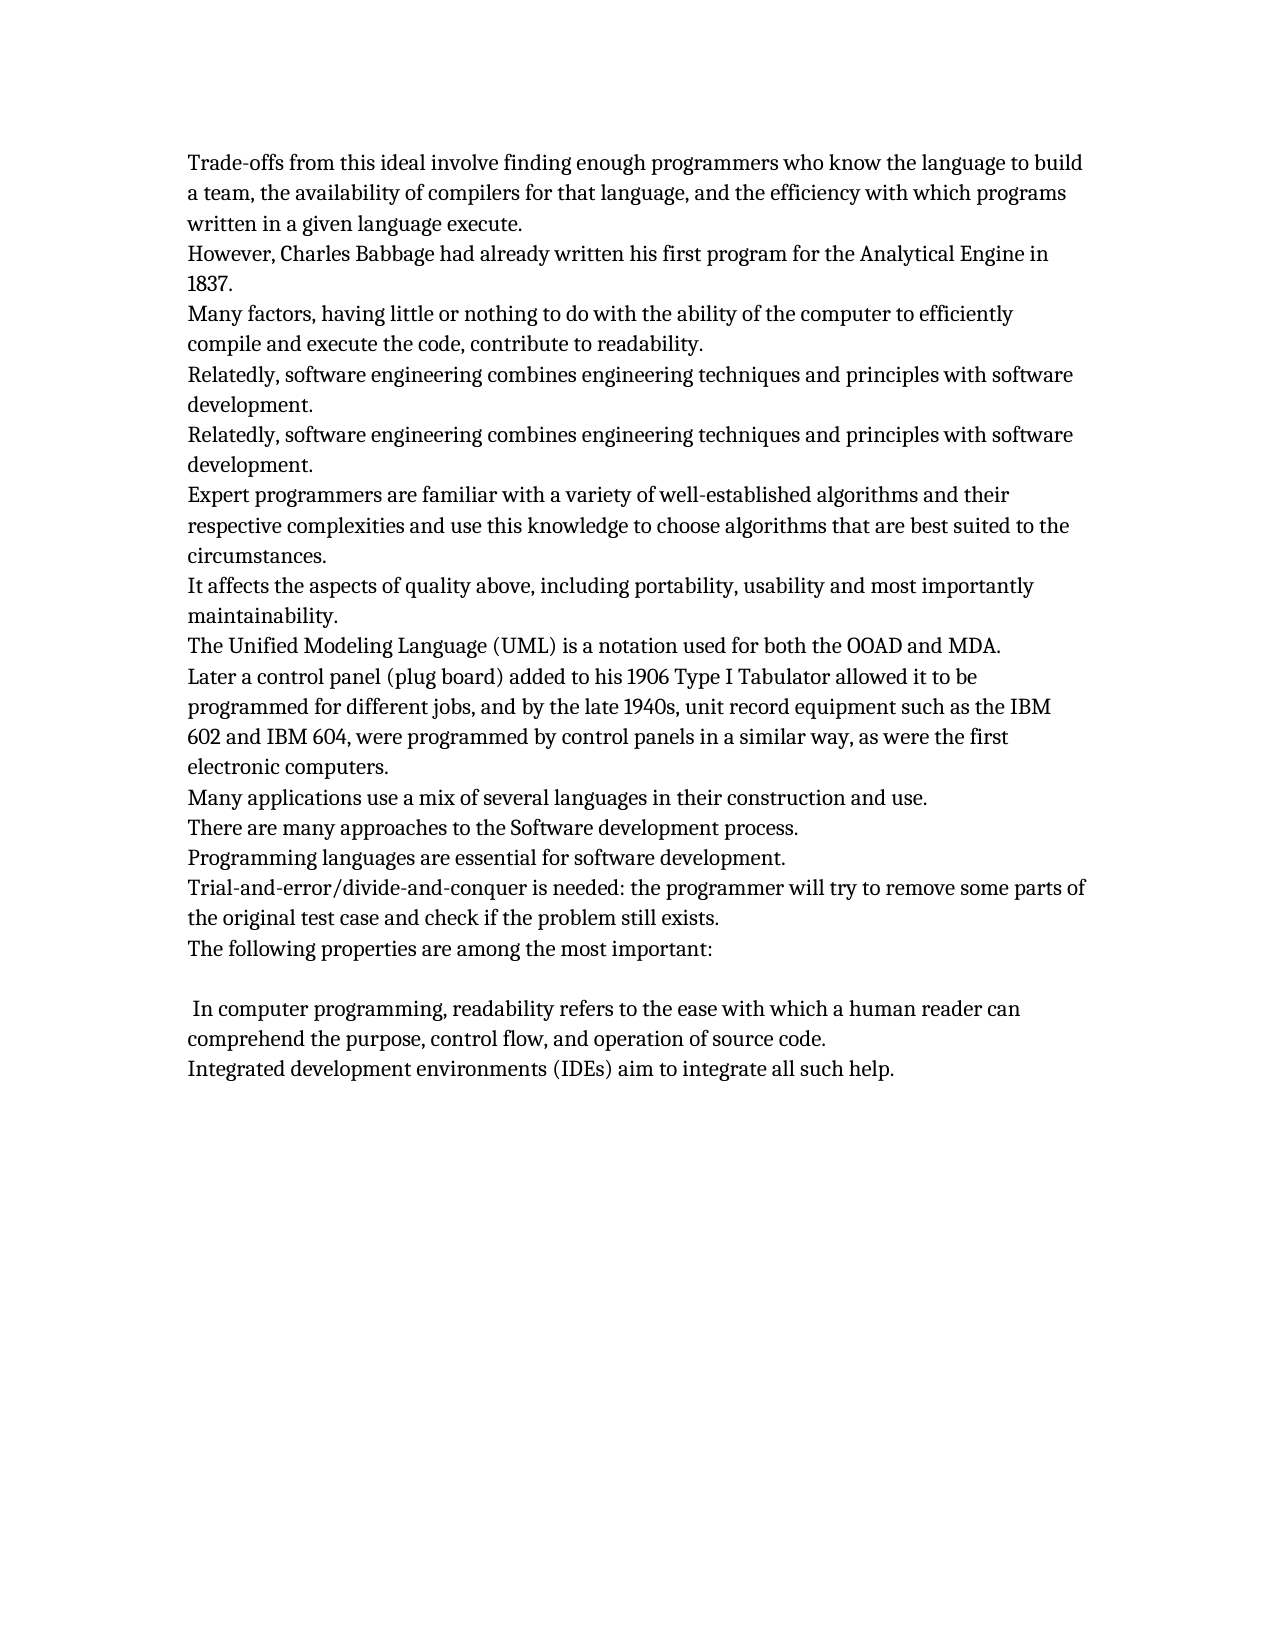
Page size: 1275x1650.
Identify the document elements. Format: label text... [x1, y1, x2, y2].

text Trade-offs from this ideal involve finding enough programmers who know the language to build a team, the availability of compilers for that language, and the efficiency with which programs written in a given language execute. However, Charles Babbage had already written his first program for the Analytical Engine in 1837. Many factors, having little or nothing to do with the ability of the computer to efficiently compile and execute the code, contribute to readability. Relatedly, software engineering combines engineering techniques and principles with software development. Relatedly, software engineering combines engineering techniques and principles with software development. Expert programmers are familiar with a variety of well-established algorithms and their respective complexities and use this knowledge to choose algorithms that are best suited to the circumstances. It affects the aspects of quality above, including portability, usability and most importantly maintainability. The Unified Modeling Language (UML) is a notation used for both the OOAD and MDA. Later a control panel (plug board) added to his 1906 Type I Tabulator allowed it to be programmed for different jobs, and by the late 1940s, unit record equipment such as the IBM 602 and IBM 604, were programmed by control panels in a similar way, as were the first electronic computers. Many applications use a mix of several languages in their construction and use. There are many approaches to the Software development process. Programming languages are essential for software development. Trial-and-error/divide-and-conquer is needed: the programmer will try to remove some parts of the original test case and check if the problem still exists. The following properties are among the most important: In computer programming, readability refers to the ease with which a human reader can comprehend the purpose, control flow, and operation of source code. Integrated development environments (IDEs) aim to integrate all such help. [187, 150, 1087, 1083]
